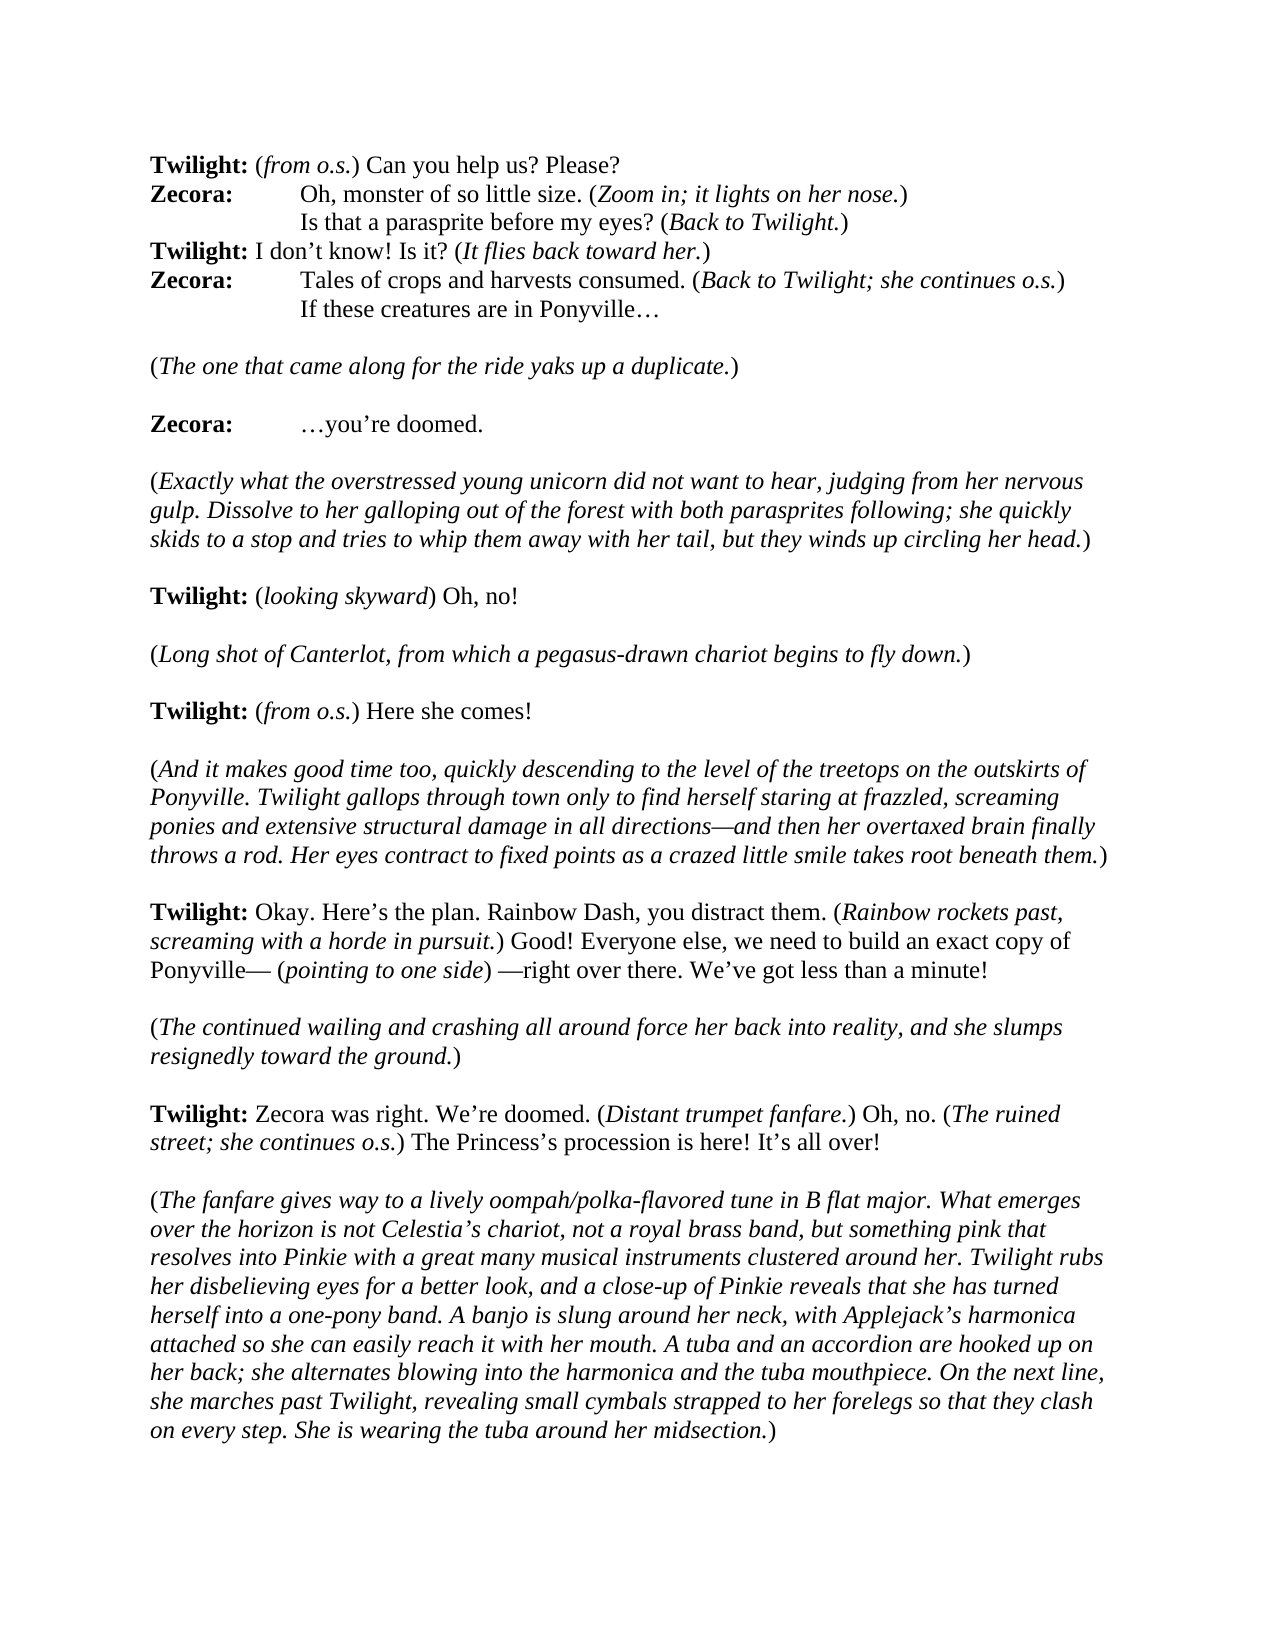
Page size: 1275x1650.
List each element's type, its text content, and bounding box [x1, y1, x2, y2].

text (The continued wailing and crashing all around force her back into reality, and she slumps resignedly toward the ground.) [150, 1012, 1125, 1070]
text If these creatures are in Ponyville… [150, 294, 1125, 322]
text Twilight: (from o.s.) Here she comes! [150, 696, 1125, 725]
text (The fanfare gives way to a lively oompah/polka-flavored tune in B flat major. What emerges over the horizon is not Celestia’s chariot, not a royal brass band, but something pink that resolves into Pinkie with a great many musical instruments clustered around her. Twilight rubs her disbelieving eyes for a better look, and a close-up of Pinkie reveals that she has turned herself into a one-pony band. A banjo is slung around her neck, with Applejack’s harmonica attached so she can easily reach it with her mouth. A tuba and an accordion are hooked up on her back; she alternates blowing into the harmonica and the tuba mouthpiece. On the next line, she marches past Twilight, revealing small cymbals strapped to her forelegs so that they clash on every step. She is wearing the tuba around her midsection.) [150, 1185, 1125, 1444]
text Twilight: Zecora was right. We’re doomed. (Distant trumpet fanfare.) Oh, no. (The ruined street; she continues o.s.) The Princess’s procession is here! It’s all over! [150, 1099, 1125, 1156]
text Zecora: Oh, monster of so little size. (Zoom in; it lights on her nose.) [150, 179, 1125, 207]
text (Exactly what the overstressed young unicorn did not want to hear, judging from her nervous gulp. Dissolve to her galloping out of the forest with both parasprites following; she quickly skids to a stop and tries to whip them away with her tail, but they winds up circling her head.) [150, 466, 1125, 552]
text (And it makes good time too, quickly descending to the level of the treetops on the outskirts of Ponyville. Twilight gallops through town only to find herself staring at frazzled, screaming ponies and extensive structural damage in all directions—and then her overtaxed brain finally throws a rod. Her eyes contract to fixed points as a crazed little smile takes root beneath them.) [150, 754, 1125, 869]
text Twilight: Okay. Here’s the plan. Rainbow Dash, you distract them. (Rainbow rockets past, screaming with a horde in pursuit.) Good! Everyone else, we need to build an exact copy of Ponyville— (pointing to one side) —right over there. We’ve got less than a minute! [150, 897, 1125, 984]
text Is that a parasprite before my eyes? (Back to Twilight.) [150, 207, 1125, 236]
text Zecora: …you’re doomed. [150, 409, 1125, 437]
text Twilight: (from o.s.) Can you help us? Please? [150, 150, 1125, 179]
text Twilight: I don’t know! Is it? (It flies back toward her.) [150, 236, 1125, 265]
text (Long shot of Canterlot, from which a pegasus-drawn chariot begins to fly down.) [150, 639, 1125, 667]
text Zecora: Tales of crops and harvests consumed. (Back to Twilight; she continues o.s.) [150, 265, 1125, 294]
text Twilight: (looking skyward) Oh, no! [150, 581, 1125, 610]
text (The one that came along for the ride yaks up a duplicate.) [150, 351, 1125, 380]
